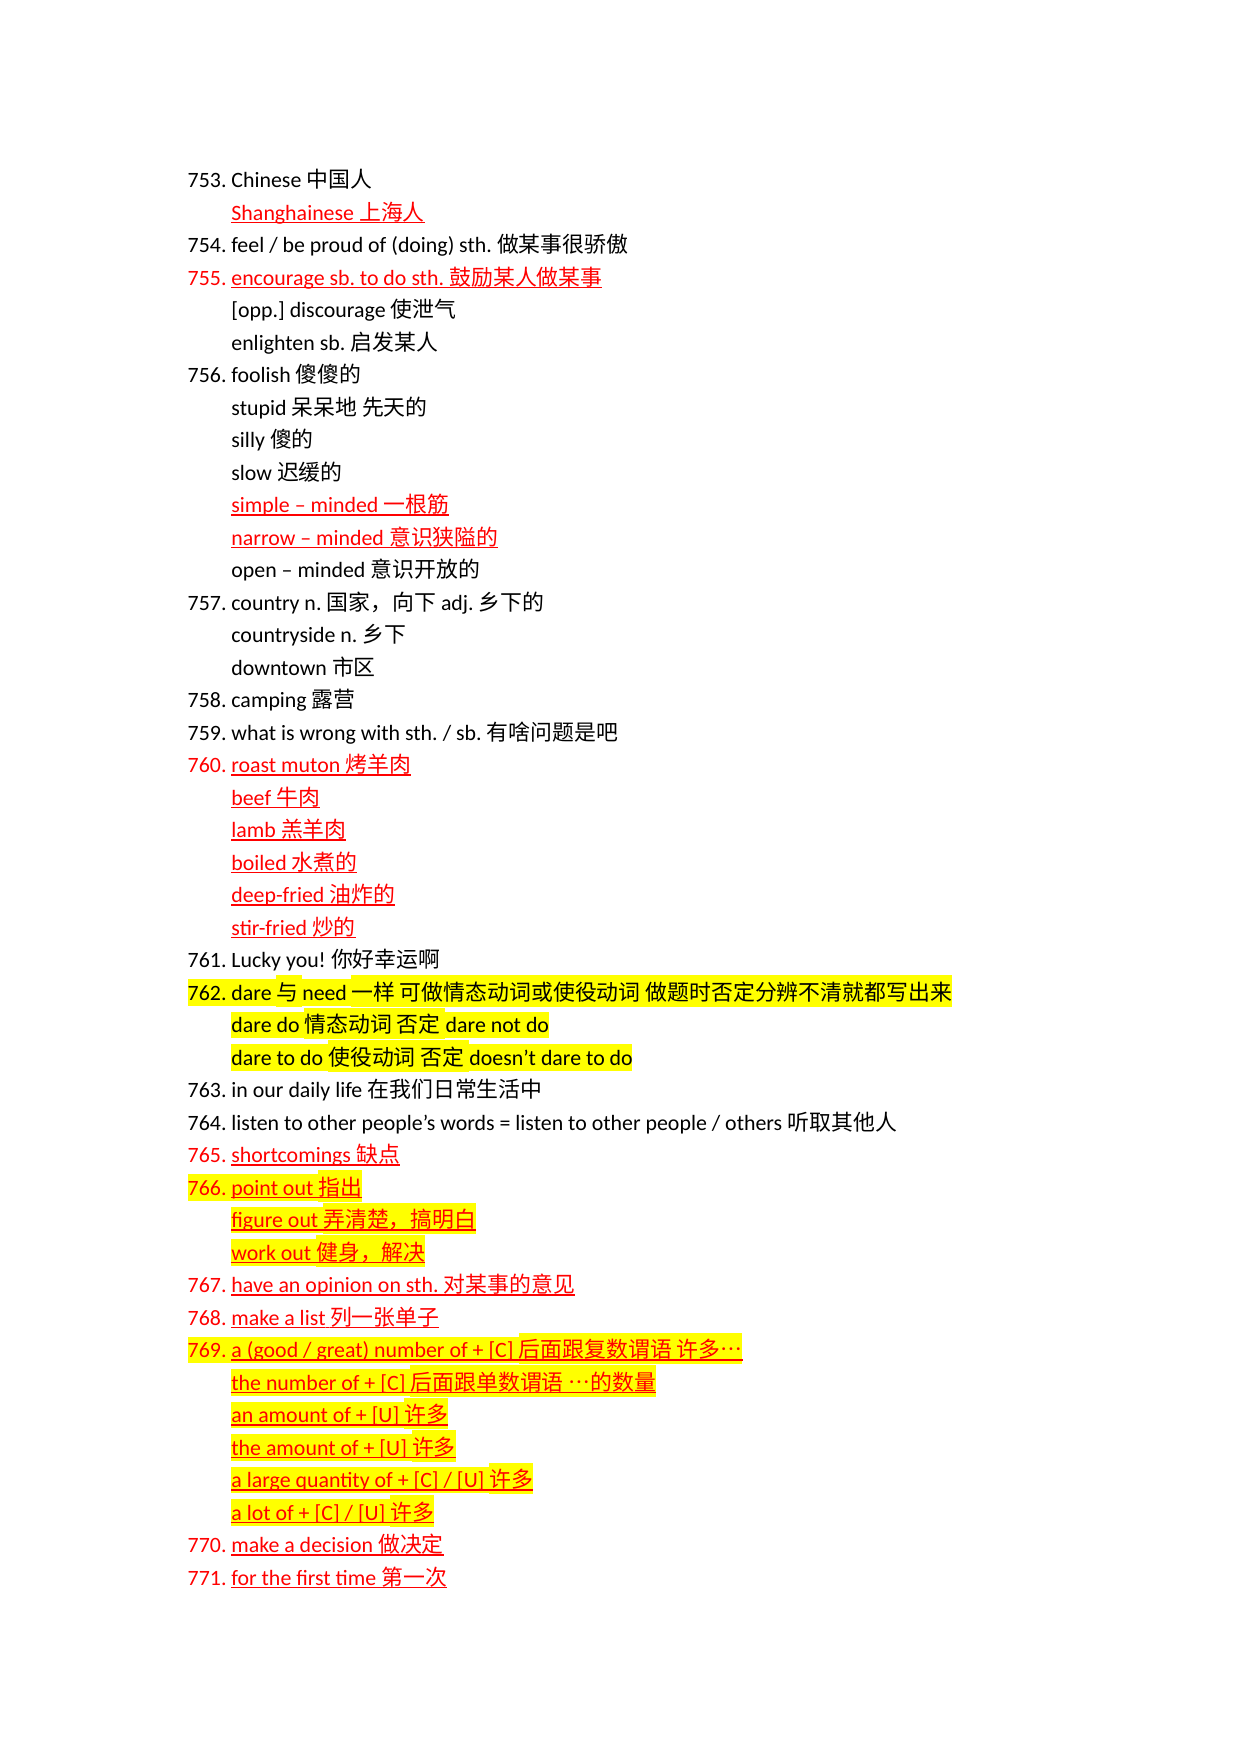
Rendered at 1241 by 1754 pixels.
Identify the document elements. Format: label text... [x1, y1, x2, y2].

list [opp.] discourage 使泄气 [231, 292, 1053, 324]
list make a list列一张单子 [187, 1299, 1053, 1332]
list work out 健身，解决 [231, 1234, 1053, 1267]
list stupid 呆呆地 先天的 [231, 389, 1053, 422]
list the number of + [C] 后面跟单数谓语 …的数量 [231, 1364, 1053, 1397]
list in our daily life 在我们日常生活中 [187, 1072, 1053, 1104]
list slow 迟缓的 [231, 454, 1053, 487]
list narrow – minded 意识狭隘的 [231, 519, 1053, 552]
list lamb 羔羊肉 [231, 812, 1053, 844]
list deep-fried 油炸的 [231, 877, 1053, 909]
list boiled 水煮的 [231, 844, 1053, 877]
list Lucky you! 你好幸运啊 [187, 942, 1053, 974]
list for the first time 第一次 [187, 1559, 1053, 1592]
list stir-fried 炒的 [231, 909, 1053, 942]
list enlighten sb. 启发某人 [231, 324, 1053, 357]
list country n. 国家，向下 adj. 乡下的 [187, 584, 1053, 617]
list make a decision 做决定 [187, 1527, 1053, 1559]
list simple – minded 一根筋 [231, 487, 1053, 519]
list foolish 傻傻的 [187, 357, 1053, 389]
list what is wrong with sth. / sb. 有啥问题是吧 [187, 714, 1053, 747]
list a large quantity of + [C] / [U] 许多 [231, 1462, 1053, 1494]
list feel / be proud of (doing) sth. 做某事很骄傲 [187, 227, 1053, 259]
list a lot of + [C] / [U] 许多 [231, 1494, 1053, 1527]
list encourage sb. to do sth. 鼓励某人做某事 [187, 259, 1053, 292]
list silly 傻的 [231, 422, 1053, 454]
list countryside n. 乡下 [231, 617, 1053, 649]
list camping 露营 [187, 682, 1053, 714]
list Chinese 中国人 [187, 162, 1053, 194]
list Shanghainese 上海人 [231, 194, 1053, 227]
list have an opinion on sth. 对某事的意见 [187, 1267, 1053, 1299]
list the amount of + [U] 许多 [231, 1429, 1053, 1462]
list open – minded 意识开放的 [231, 552, 1053, 584]
list roast muton 烤羊肉 [187, 747, 1053, 779]
list beef 牛肉 [231, 779, 1053, 812]
list listen to other people’s words = listen to other people / others 听取其他人 [187, 1104, 1053, 1137]
list shortcomings 缺点 [187, 1137, 1053, 1169]
list point out 指出 [187, 1169, 1053, 1202]
list a (good / great) number of + [C] 后面跟复数谓语 许多… [187, 1332, 1053, 1364]
list an amount of + [U] 许多 [231, 1397, 1053, 1429]
list figure out 弄清楚，搞明白 [231, 1202, 1053, 1234]
list dare与need一样 可做情态动词或使役动词 做题时否定分辨不清就都写出来 [187, 974, 1053, 1007]
list dare to do 使役动词 否定 doesn’t dare to do [231, 1039, 1053, 1072]
list downtown 市区 [231, 649, 1053, 682]
list dare do 情态动词 否定 dare not do [231, 1007, 1053, 1039]
